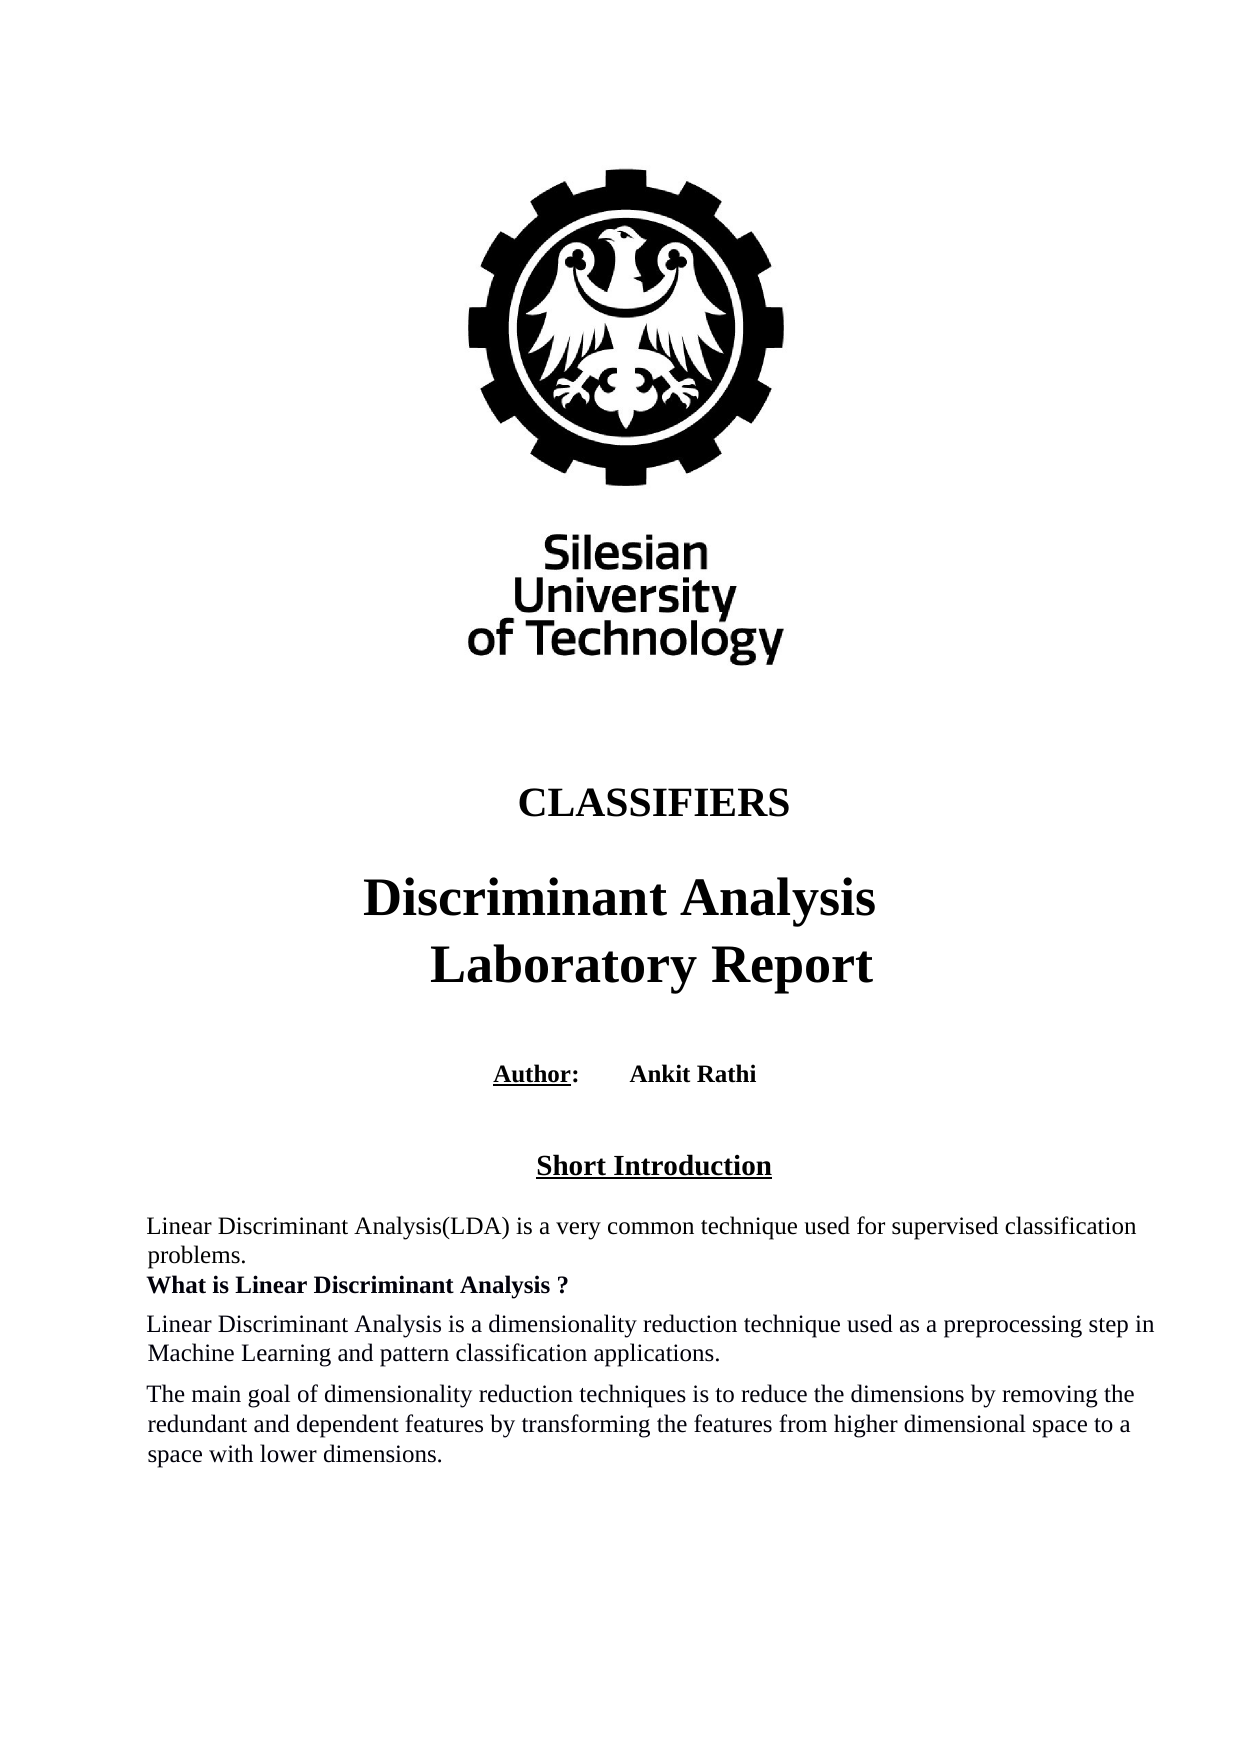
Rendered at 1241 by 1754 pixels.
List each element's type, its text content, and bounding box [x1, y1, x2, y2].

subtitle Short Introduction [148, 1148, 1160, 1182]
text Discriminant Analysis [363, 865, 1160, 927]
text What is Linear Discriminant Analysis ? [146, 1270, 1160, 1299]
picture [370, 71, 880, 729]
text CLASSIFIERS [517, 777, 1160, 825]
text Linear Discriminant Analysis(LDA) is a very common technique used for supervised classification problems. [146, 1211, 1160, 1269]
text The main goal of dimensionality reduction techniques is to reduce the dimensions by removing the redundant and dependent features by transforming the features from higher dimensional space to a space with lower dimensions. [146, 1379, 1160, 1467]
text Linear Discriminant Analysis is a dimensionality reduction technique used as a preprocessing step in Machine Learning and pattern classification applications. [146, 1309, 1160, 1367]
text Laboratory Report [146, 932, 874, 995]
text Author: Ankit Rathi [493, 1059, 1121, 1088]
